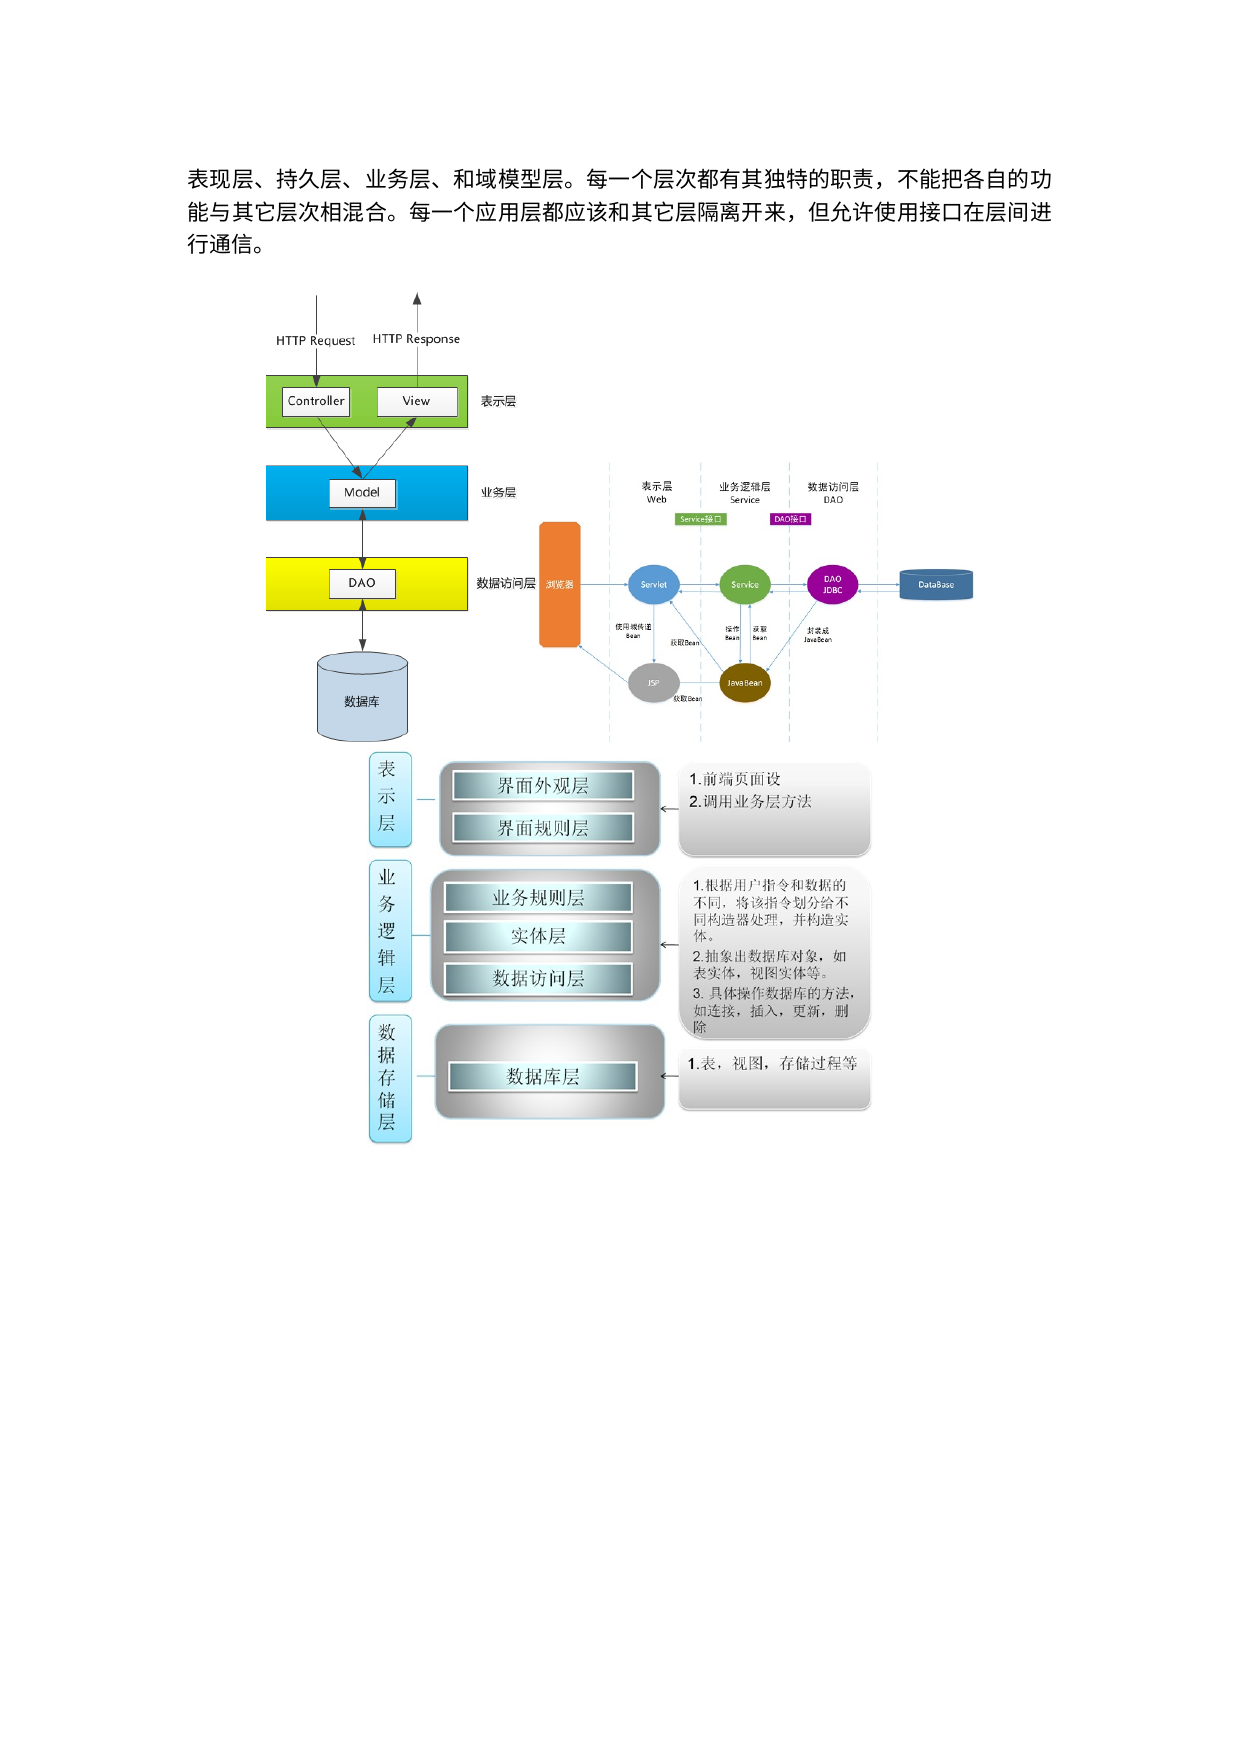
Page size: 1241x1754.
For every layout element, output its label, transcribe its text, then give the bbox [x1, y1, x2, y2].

text 表现层、持久层、业务层、和域模型层。每一个层次都有其独特的职责，不能把各自的功能与其它层次相混合。每一个应用层都应该和其它层隔离开来，但允许使用接口在层间进行通信。 [187, 162, 1053, 259]
picture [354, 468, 361, 476]
picture [366, 747, 874, 1148]
picture [266, 292, 975, 742]
